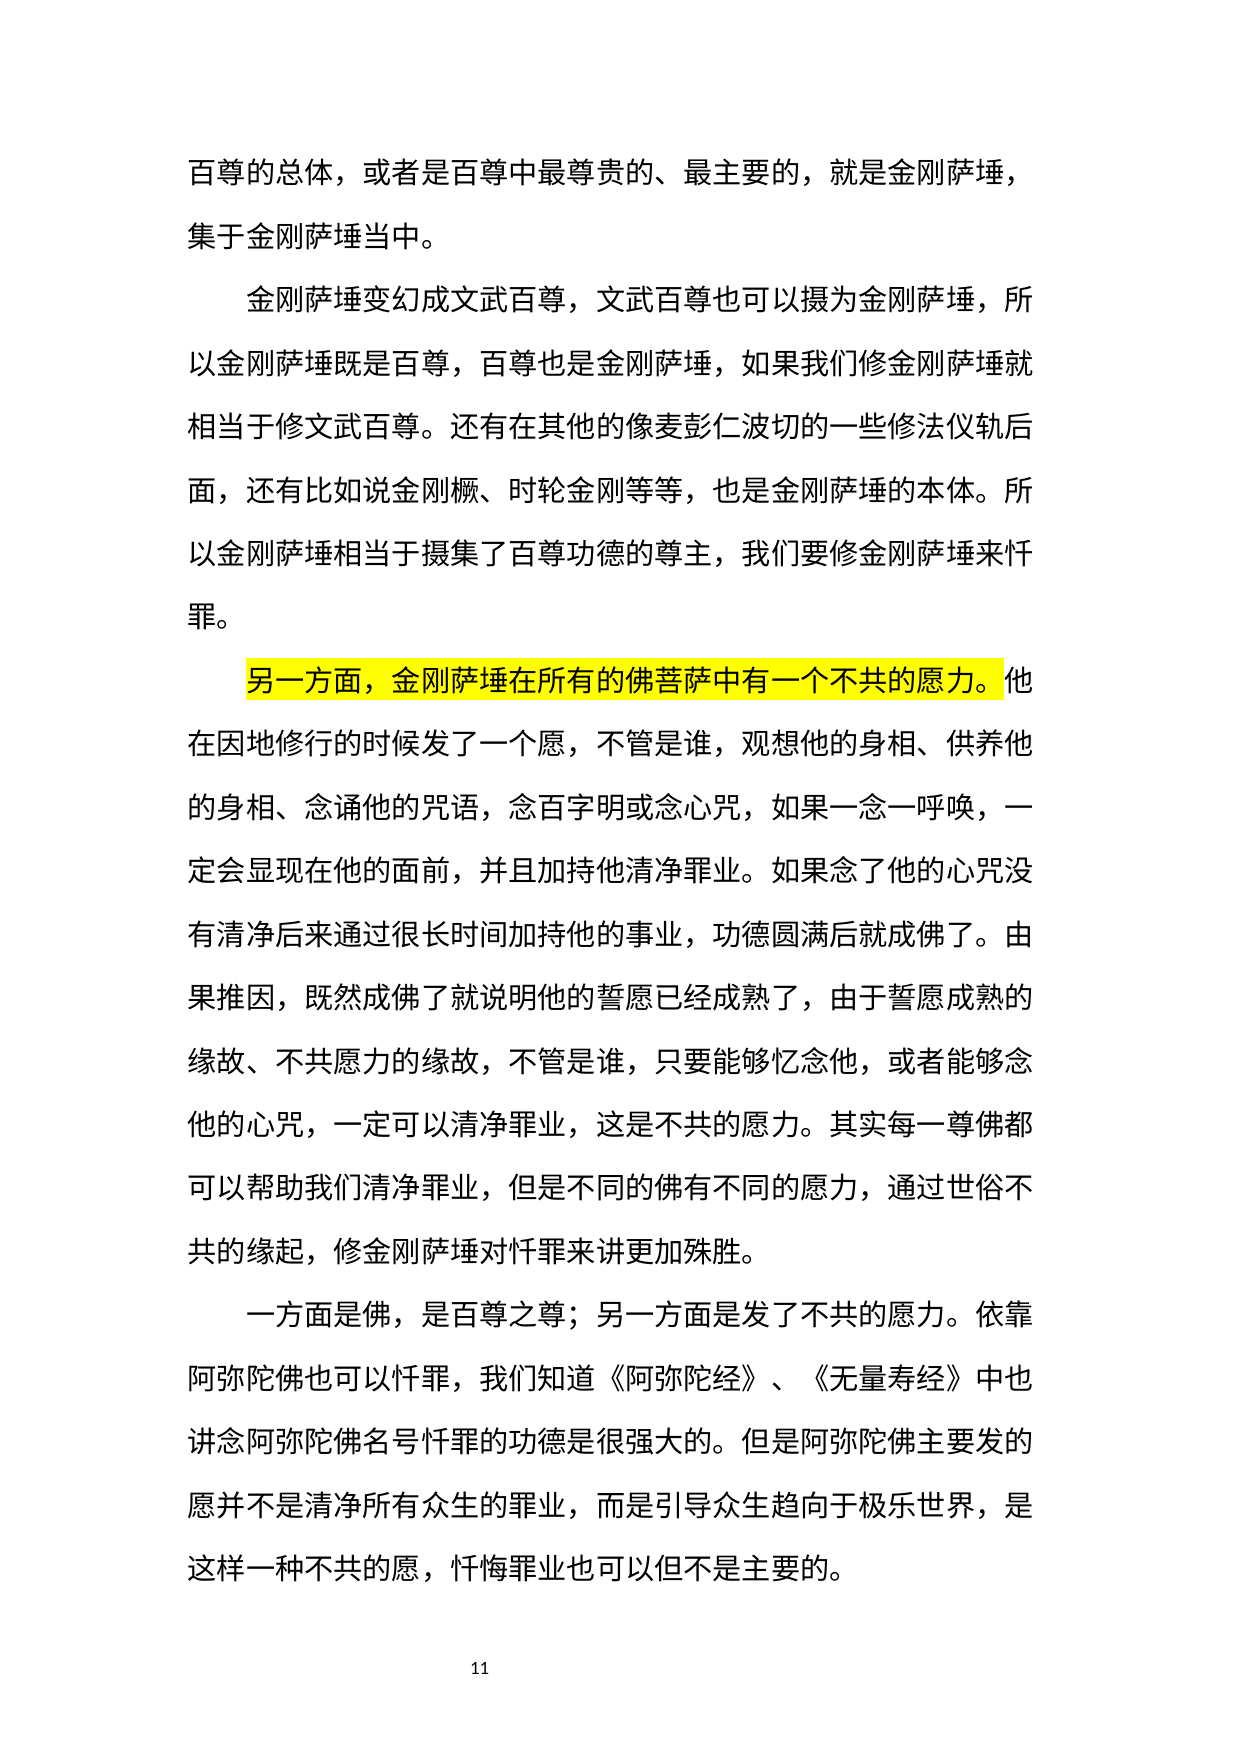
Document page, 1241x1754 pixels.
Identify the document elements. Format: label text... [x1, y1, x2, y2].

text 一方面是佛，是百尊之尊；另一方面是发了不共的愿力。依靠阿弥陀佛也可以忏罪，我们知道《阿弥陀经》、《无量寿经》中也讲念阿弥陀佛名号忏罪的功德是很强大的。但是阿弥陀佛主要发的愿并不是清净所有众生的罪业，而是引导众生趋向于极乐世界，是这样一种不共的愿，忏悔罪业也可以但不是主要的。 [187, 1292, 1053, 1588]
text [187, 150, 1053, 256]
text 另一方面，金刚萨埵在所有的佛菩萨中有一个不共的愿力。他在因地修行的时候发了一个愿，不管是谁，观想他的身相、供养他的身相、念诵他的咒语，念百字明或念心咒，如果一念一呼唤，一定会显现在他的面前，并且加持他清净罪业。如果念了他的心咒没有清净后来通过很长时间加持他的事业，功德圆满后就成佛了。由果推因，既然成佛了就说明他的誓愿已经成熟了，由于誓愿成熟的缘故、不共愿力的缘故，不管是谁，只要能够忆念他，或者能够念他的心咒，一定可以清净罪业，这是不共的愿力。其实每一尊佛都可以帮助我们清净罪业，但是不同的佛有不同的愿力，通过世俗不共的缘起，修金刚萨埵对忏罪来讲更加殊胜。 [187, 657, 1053, 1271]
text 金刚萨埵变幻成文武百尊，文武百尊也可以摄为金刚萨埵，所以金刚萨埵既是百尊，百尊也是金刚萨埵，如果我们修金刚萨埵就相当于修文武百尊。还有在其他的像麦彭仁波切的一些修法仪轨后面，还有比如说金刚橛、时轮金刚等等，也是金刚萨埵的本体。所以金刚萨埵相当于摄集了百尊功德的尊主，我们要修金刚萨埵来忏罪。 [187, 277, 1053, 636]
